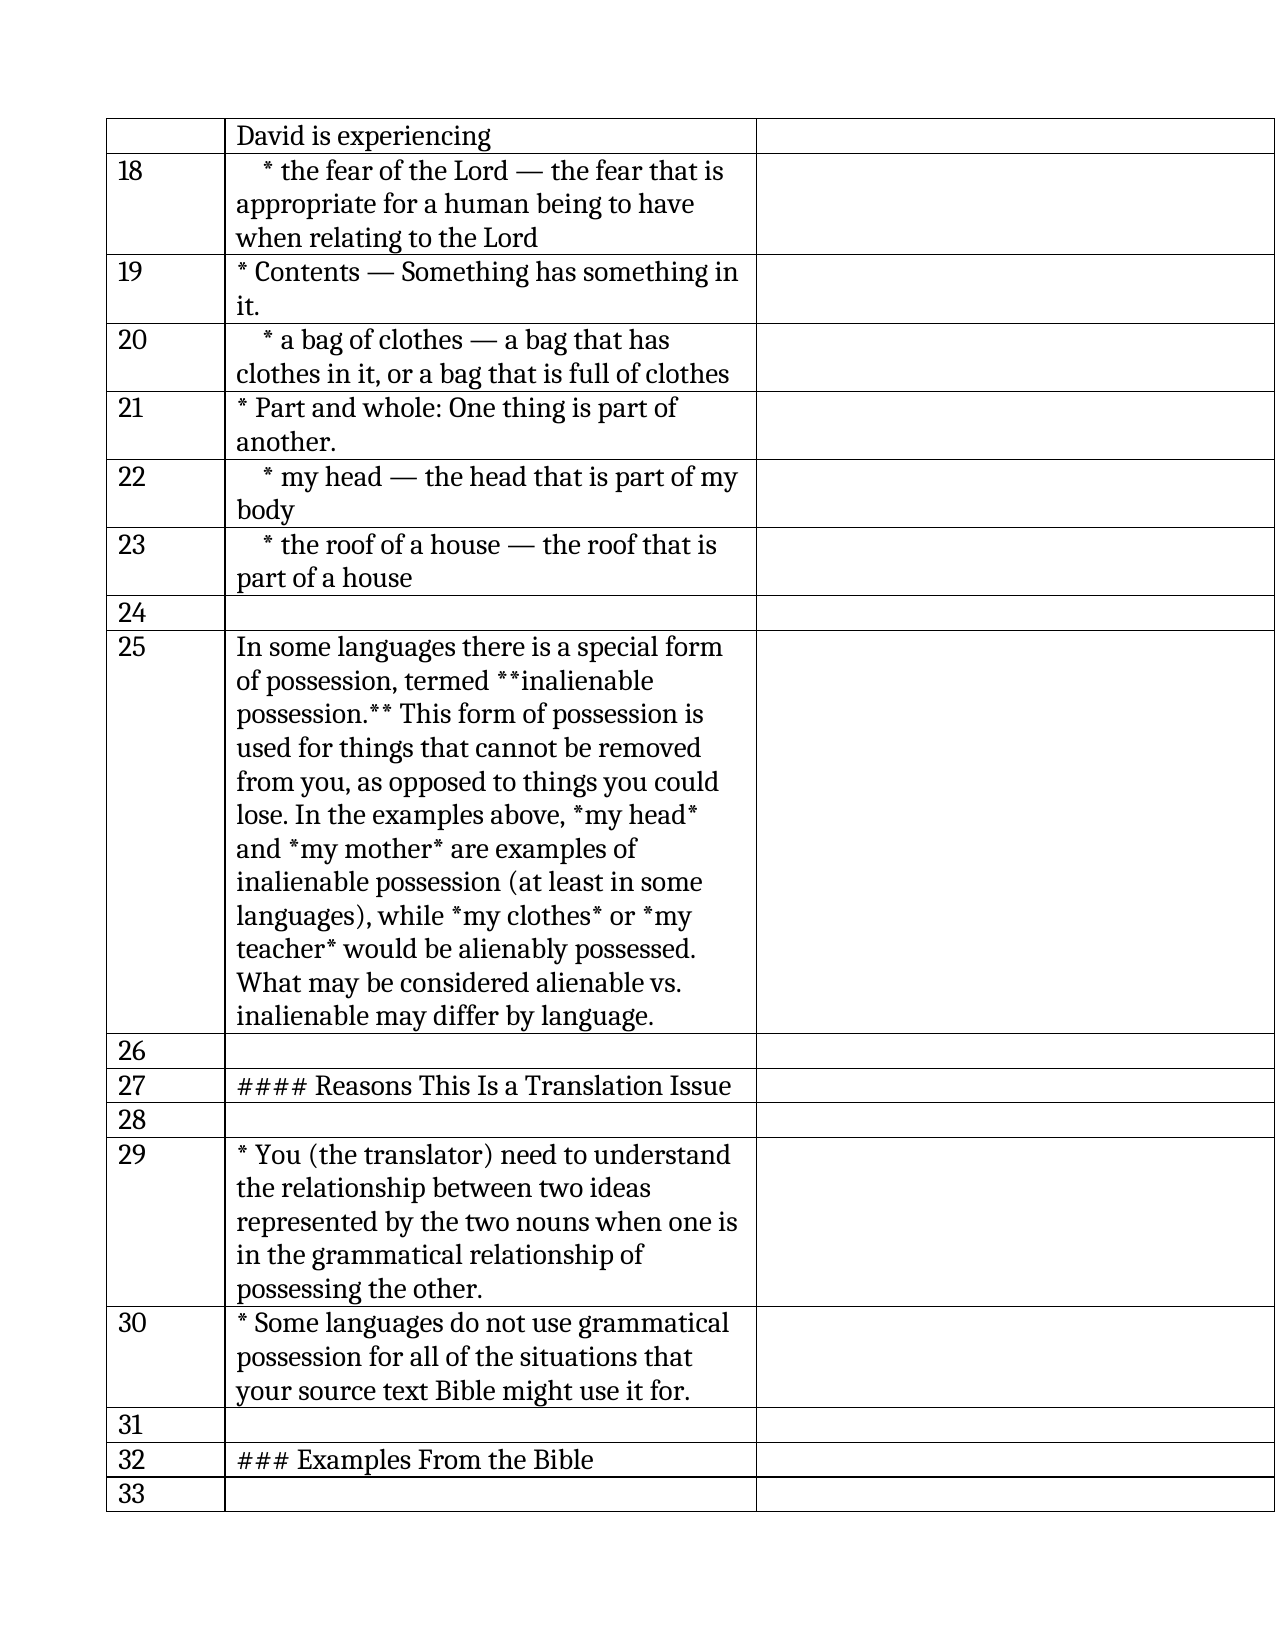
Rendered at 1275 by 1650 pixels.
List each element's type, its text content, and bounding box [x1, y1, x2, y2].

table_cell * Some languages do not use grammatical possession for all of the situations that your source text Bible might use it for. [226, 1307, 756, 1407]
table_cell 22 [107, 460, 224, 527]
table_cell [226, 1478, 756, 1511]
table_cell [226, 596, 756, 629]
table_cell #### Reasons This Is a Translation Issue [226, 1069, 756, 1102]
table_cell 21 [107, 392, 224, 459]
table_cell * Contents — Something has something in it. [226, 255, 756, 322]
table_cell [226, 1034, 756, 1068]
table_cell 29 [107, 1138, 224, 1306]
table_cell [757, 392, 1274, 459]
table_cell 19 [107, 255, 224, 322]
table_cell [757, 1478, 1274, 1511]
table_cell [757, 154, 1274, 254]
table_cell * You (the translator) need to understand the relationship between two ideas represented by the two nouns when one is in the grammatical relationship of possessing the other. [226, 1138, 756, 1306]
table_cell [757, 1443, 1274, 1476]
table_cell [757, 1103, 1274, 1137]
table_cell [757, 596, 1274, 629]
table_cell 17 [107, 119, 224, 153]
table_cell 27 [107, 1069, 224, 1102]
table_cell [757, 1034, 1274, 1068]
table_cell 31 [107, 1408, 224, 1442]
table_cell * my head — the head that is part of my body [226, 460, 756, 527]
table_cell In some languages there is a special form of possession, termed **inalienable possession.** This form of possession is used for things that cannot be removed from you, as opposed to things you could lose. In the examples above, *my head* and *my mother* are examples of inalienable possession (at least in some languages), while *my clothes* or *my teacher* would be alienably possessed. What may be considered alienable vs. inalienable may differ by language. [226, 631, 756, 1033]
table_cell * the roof of a house — the roof that is part of a house [226, 528, 756, 595]
table_cell * David’s sickness — the sickness that David is experiencing [226, 119, 756, 153]
table_cell 23 [107, 528, 224, 595]
table_cell [757, 1069, 1274, 1102]
table_cell [757, 460, 1274, 527]
table_cell 25 [107, 631, 224, 1033]
table_cell [757, 1307, 1274, 1407]
table_cell 18 [107, 154, 224, 254]
table_cell 28 [107, 1103, 224, 1137]
table_cell [226, 1408, 756, 1442]
table_cell [757, 255, 1274, 322]
table_cell [757, 1408, 1274, 1442]
table_cell * the fear of the Lord — the fear that is appropriate for a human being to have when relating to the Lord [226, 154, 756, 254]
table_cell [757, 324, 1274, 391]
table_cell 30 [107, 1307, 224, 1407]
table_cell 20 [107, 324, 224, 391]
table_cell [757, 631, 1274, 1033]
table_cell [757, 528, 1274, 595]
table_cell [226, 1103, 756, 1137]
table_cell ### Examples From the Bible [226, 1443, 756, 1476]
table_cell 26 [107, 1034, 224, 1068]
table_cell [757, 1138, 1274, 1306]
table_cell 33 [107, 1478, 224, 1511]
table_cell 32 [107, 1443, 224, 1476]
table_cell 24 [107, 596, 224, 629]
table_cell [757, 119, 1274, 153]
table_cell * Part and whole: One thing is part of another. [226, 392, 756, 459]
table_cell * a bag of clothes — a bag that has clothes in it, or a bag that is full of clothes [226, 324, 756, 391]
